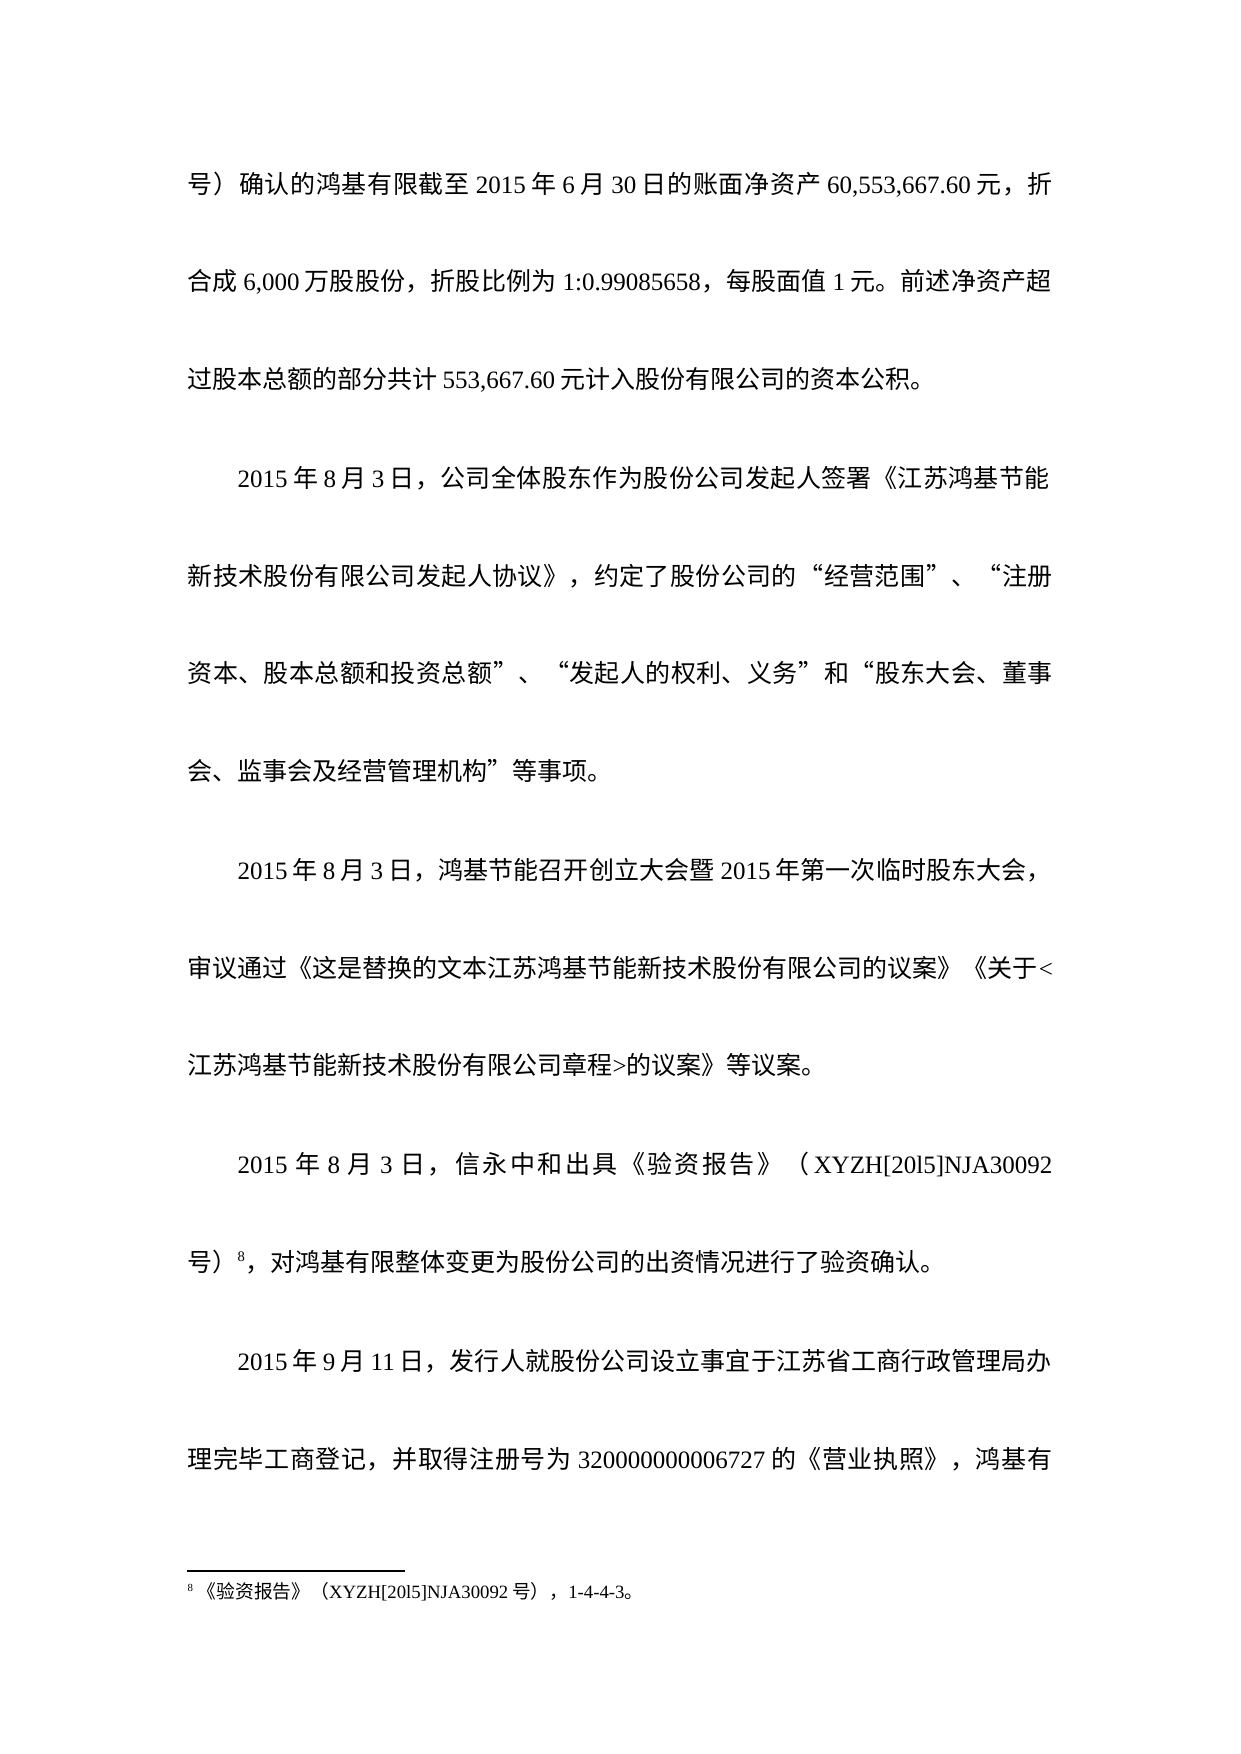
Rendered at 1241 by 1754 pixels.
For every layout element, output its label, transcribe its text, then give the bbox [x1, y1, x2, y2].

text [187, 1327, 1053, 1490]
text 2015年8月3日，鸿基节能召开创立大会暨2015年第一次临时股东大会，审议通过《这是替换的文本江苏鸿基节能新技术股份有限公司的议案》《关于<江苏鸿基节能新技术股份有限公司章程>的议案》等议案。 [187, 836, 1053, 1096]
text 2015年8月3日，信永中和出具《验资报告》（XYZH[20l5]NJA30092号），对鸿基有限整体变更为股份公司的出资情况进行了验资确认。 [187, 1131, 1053, 1293]
text 2015年8月3日，公司全体股东作为股份公司发起人签署《江苏鸿基节能新技术股份有限公司发起人协议》，约定了股份公司的“经营范围”、“注册资本、股本总额和投资总额”、“发起人的权利、义务”和“股东大会、董事会、监事会及经营管理机构”等事项。 [187, 444, 1053, 802]
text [187, 150, 1053, 410]
